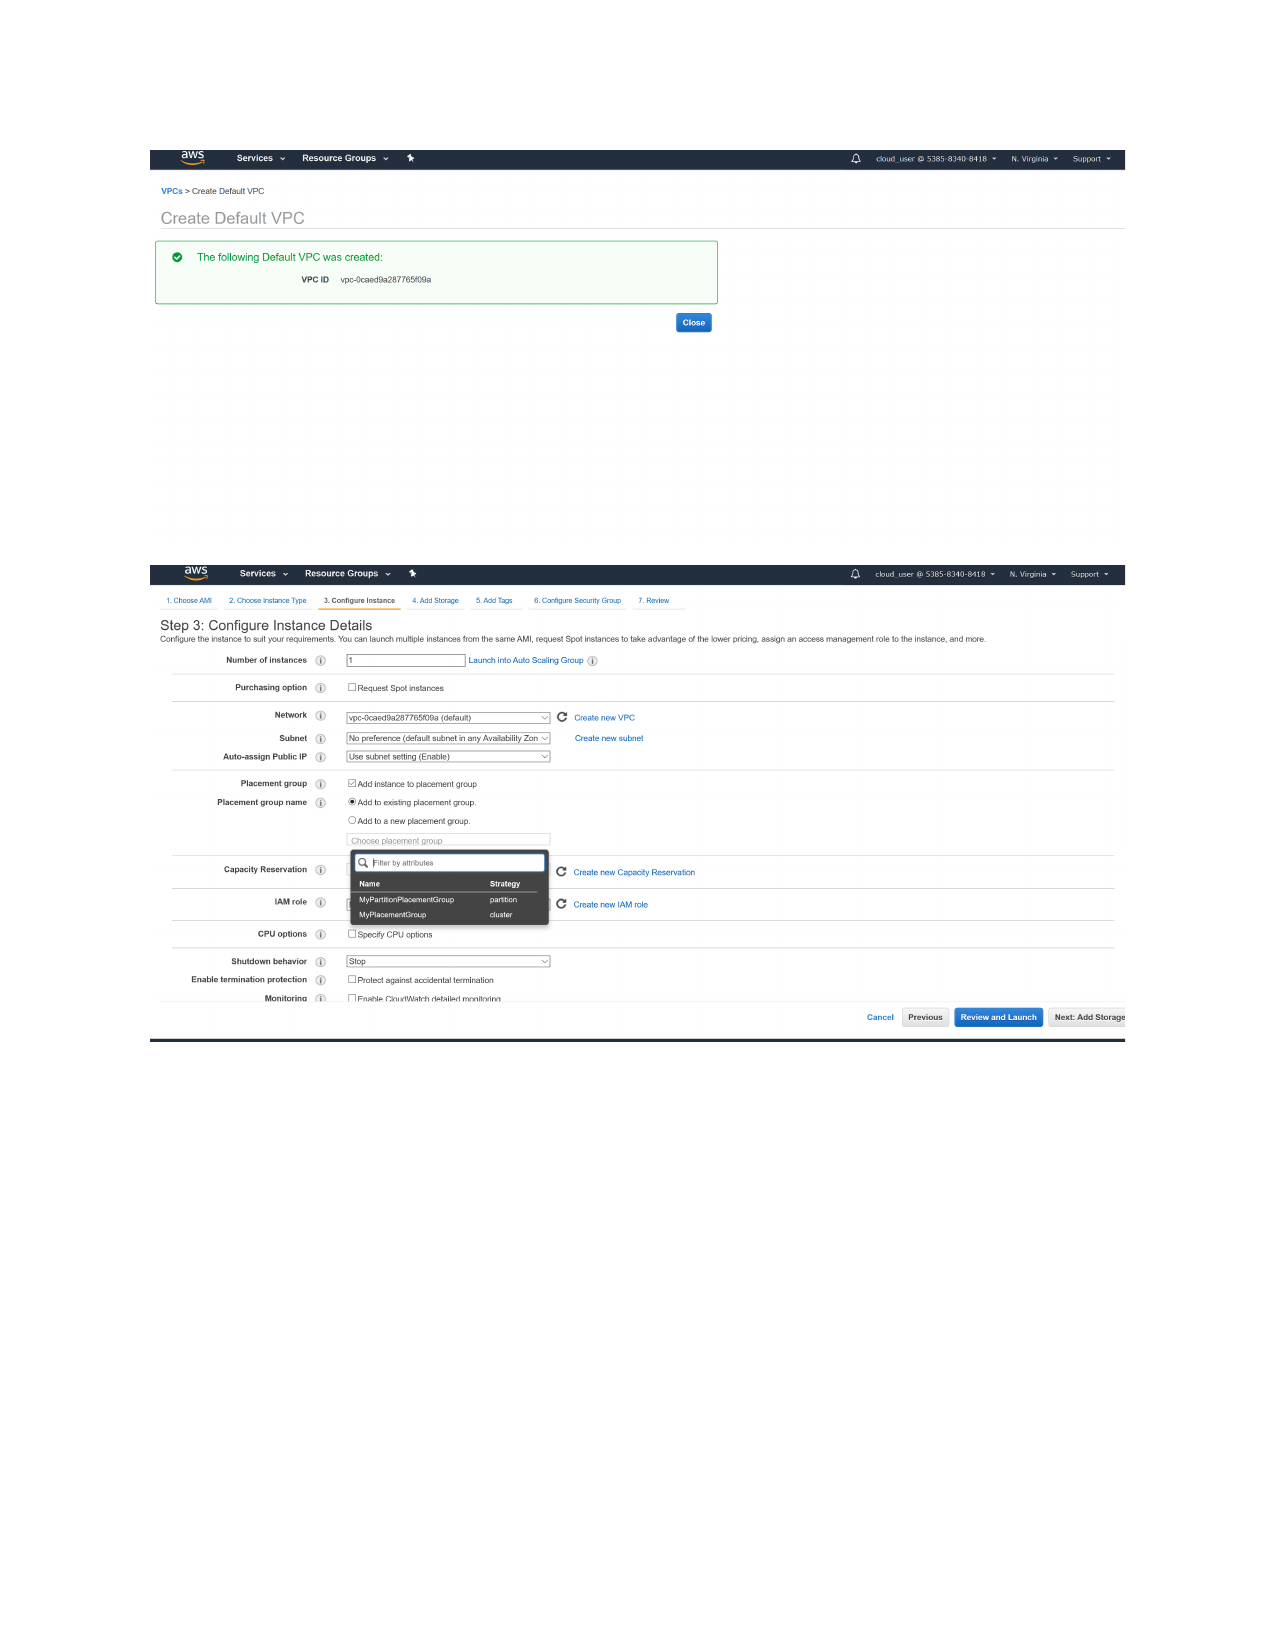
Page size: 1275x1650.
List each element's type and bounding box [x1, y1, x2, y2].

picture [150, 150, 1125, 547]
picture [150, 565, 1125, 1042]
